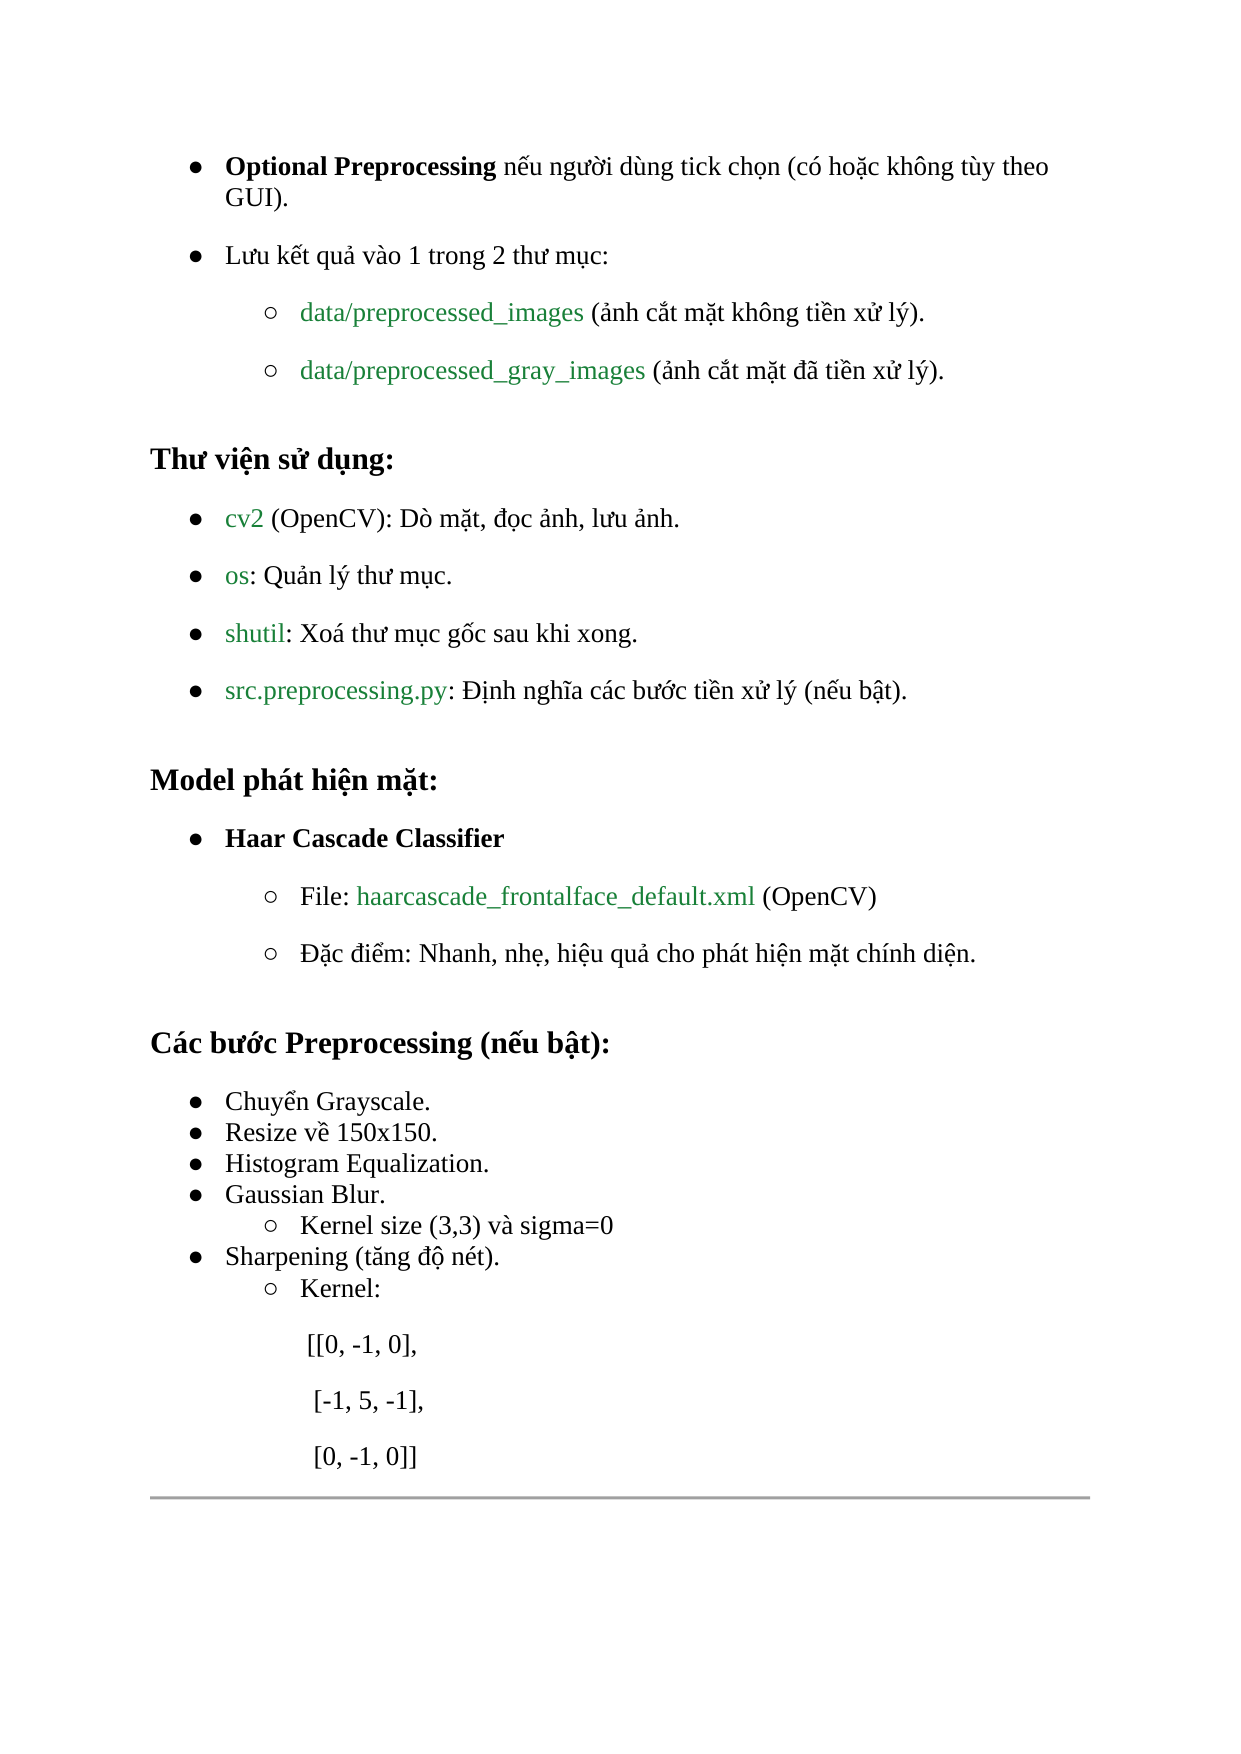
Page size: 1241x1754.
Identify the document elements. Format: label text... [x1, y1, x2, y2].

list Haar Cascade Classifier [187, 822, 1090, 879]
list src.preprocessing.py: Định nghĩa các bước tiền xử lý (nếu bật). [187, 674, 1090, 732]
list Đặc điểm: Nhanh, nhẹ, hiệu quả cho phát hiện mặt chính diện. [262, 937, 1090, 995]
list Histogram Equalization. [187, 1147, 1090, 1178]
text [[0, -1, 0], [225, 1328, 1090, 1359]
list Gaussian Blur. [187, 1178, 1090, 1209]
list data/preprocessed_gray_images (ảnh cắt mặt đã tiền xử lý). [262, 354, 1090, 411]
list shutil: Xoá thư mục gốc sau khi xong. [187, 617, 1090, 674]
list Kernel: [262, 1272, 1090, 1303]
subtitle Model phát hiện mặt: [150, 761, 1090, 797]
list Kernel size (3,3) và sigma=0 [262, 1209, 1090, 1241]
list data/preprocessed_images (ảnh cắt mặt không tiền xử lý). [262, 296, 1090, 354]
list File: haarcascade_frontalface_default.xml (OpenCV) [262, 879, 1090, 937]
text [-1, 5, -1], [150, 1384, 1090, 1415]
list cv2 (OpenCV): Dò mặt, đọc ảnh, lưu ảnh. [187, 502, 1090, 559]
list Chuyển Grayscale. [187, 1085, 1090, 1116]
list Optional Preprocessing nếu người dùng tick chọn (có hoặc không tùy theo GUI). [187, 150, 1090, 239]
subtitle Thư viện sử dụng: [150, 441, 1090, 477]
subtitle Các bước Preprocessing (nếu bật): [150, 1024, 1090, 1060]
text [0, -1, 0]] [300, 1440, 1090, 1471]
list Lưu kết quả vào 1 trong 2 thư mục: [187, 239, 1090, 296]
list Resize về 150x150. [187, 1116, 1090, 1147]
list Sharpening (tăng độ nét). [187, 1241, 1090, 1272]
list os: Quản lý thư mục. [187, 559, 1090, 617]
